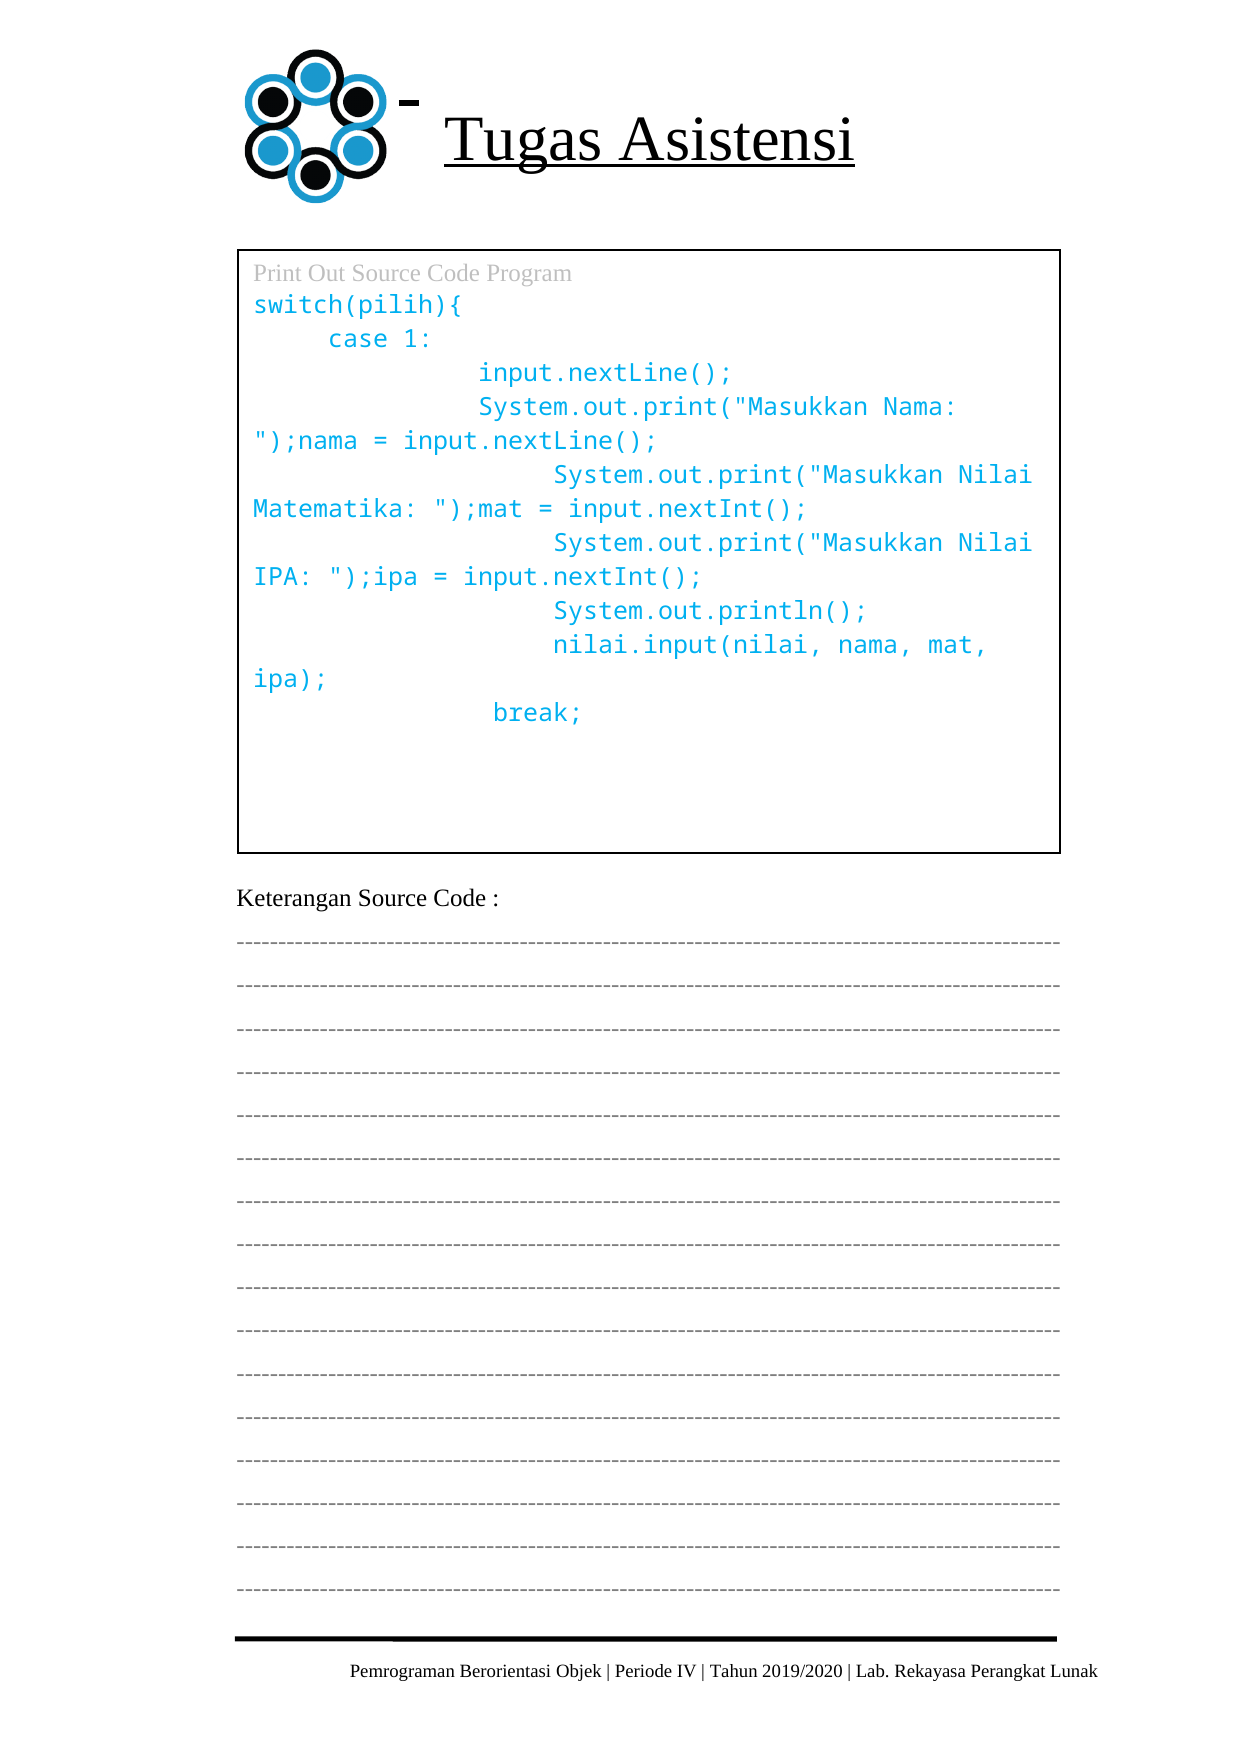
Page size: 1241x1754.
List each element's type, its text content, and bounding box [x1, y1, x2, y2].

text ------------------------------------------------------------------------------------------------------------------------------------------------------------------------------------------------------------------------------------------------------------------------------------------------------------------------------------------------------------------------------------------------------------------------------------------------------------------------------------------------------------------------------------------------------------------------------------------------------------------------------------------------------------------------------------------------------------------------------------------------------------------------------------------------------------------------------------------------------------------------------------------------------------------------------------------------------------------------------------------------------------------------------------------------------------------------------------------------------------------------------------------------------------------------------------------------------------------------------------------------------------------------------------------------------------------------------------------------------------------------------------------------------------------------------------------------------------------------------------------------------------------------------------------------------------------------------------------------------------------------------------------------ [236, 926, 1063, 1602]
text Keterangan Source Code : [236, 883, 1063, 912]
picture [237, 48, 394, 204]
